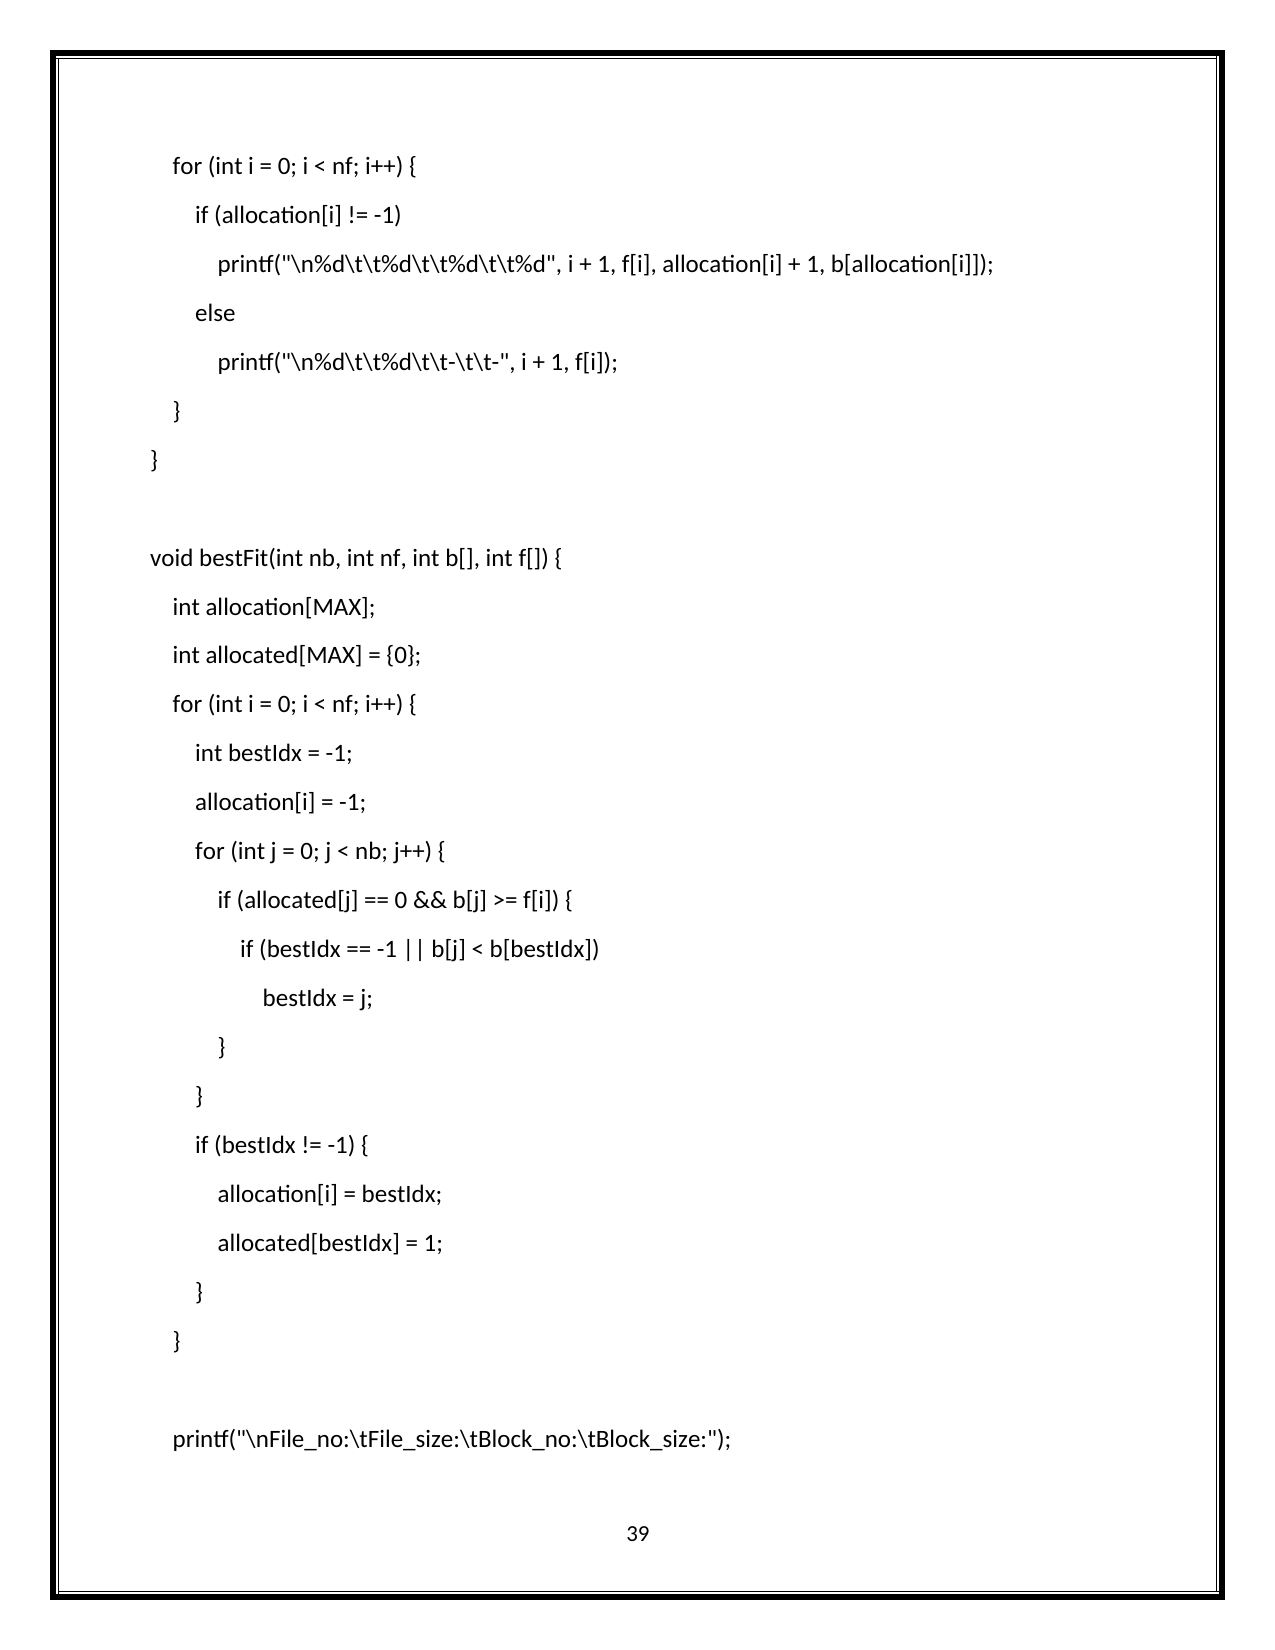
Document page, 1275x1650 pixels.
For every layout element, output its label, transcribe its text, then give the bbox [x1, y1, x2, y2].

text } [150, 1325, 1125, 1356]
text void bestFit(int nb, int nf, int b[], int f[]) { [150, 542, 1125, 572]
text printf("\n%d\t\t%d\t\t%d\t\t%d", i + 1, f[i], allocation[i] + 1, b[allocation[i]]); [150, 248, 1125, 278]
text } [150, 1080, 1125, 1111]
text } [150, 444, 1125, 474]
text if (allocated[j] == 0 && b[j] >= f[i]) { [150, 884, 1125, 915]
text int allocated[MAX] = {0}; [150, 639, 1125, 670]
text else [150, 297, 1125, 327]
text for (int i = 0; i < nf; i++) { [150, 150, 1125, 181]
text } [150, 1276, 1125, 1307]
text int bestIdx = -1; [150, 737, 1125, 768]
text allocation[i] = bestIdx; [150, 1178, 1125, 1209]
text int allocation[MAX]; [150, 591, 1125, 621]
text if (bestIdx != -1) { [150, 1129, 1125, 1160]
text for (int j = 0; j < nb; j++) { [150, 835, 1125, 866]
text printf("\nFile_no:\tFile_size:\tBlock_no:\tBlock_size:"); [150, 1423, 1125, 1453]
text bestIdx = j; [150, 982, 1125, 1013]
text allocation[i] = -1; [150, 786, 1125, 817]
text } [150, 1031, 1125, 1062]
text allocated[bestIdx] = 1; [150, 1227, 1125, 1258]
text printf("\n%d\t\t%d\t\t-\t\t-", i + 1, f[i]); [150, 346, 1125, 376]
text if (allocation[i] != -1) [150, 199, 1125, 229]
text if (bestIdx == -1 || b[j] < b[bestIdx]) [150, 933, 1125, 964]
text } [150, 395, 1125, 425]
text for (int i = 0; i < nf; i++) { [150, 688, 1125, 719]
